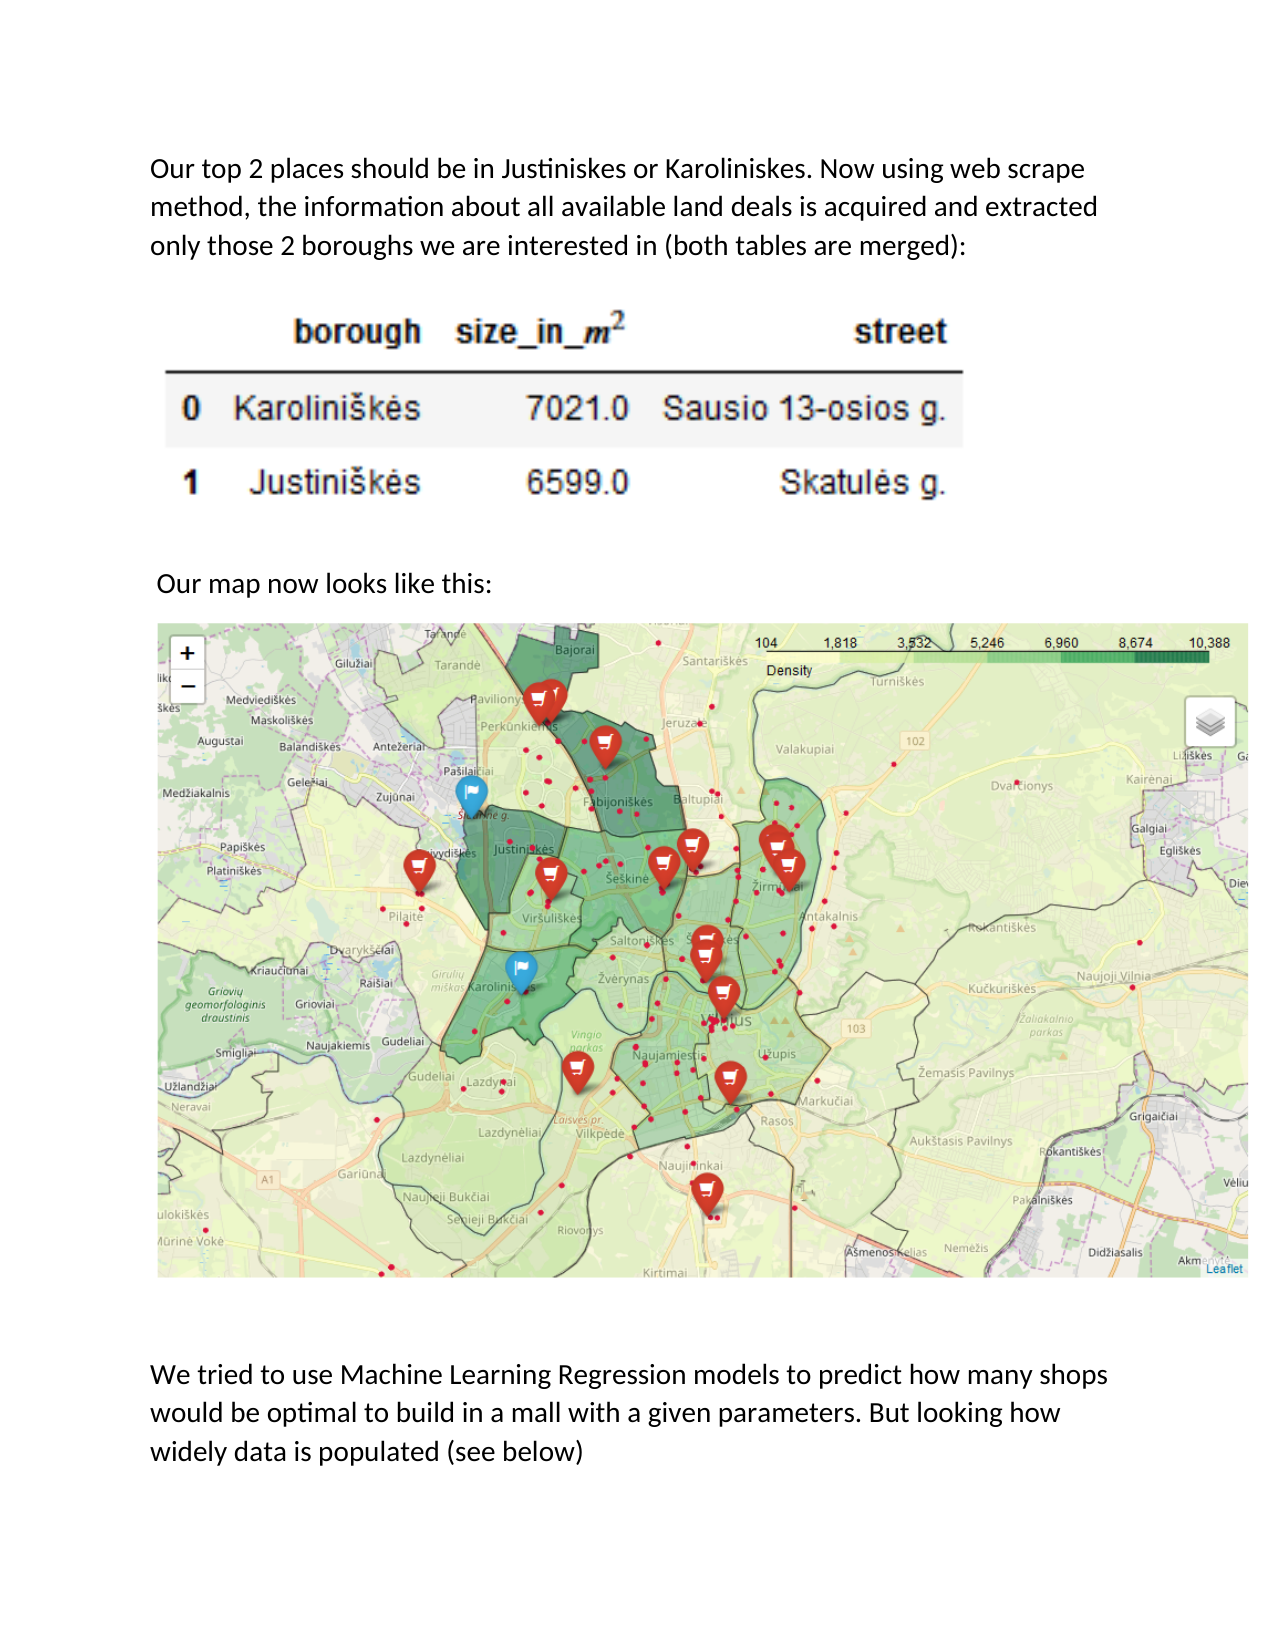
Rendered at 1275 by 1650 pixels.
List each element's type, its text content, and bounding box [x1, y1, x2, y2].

picture [150, 282, 1002, 547]
picture [150, 620, 1257, 1282]
text We tried to use Machine Learning Regression models to predict how many shops would be optimal to build in a mall with a given parameters. But looking how widely data is populated (see below) [150, 1356, 1125, 1468]
text Our top 2 places should be in Justiniskes or Karoliniskes. Now using web scrape method, the information about all available land deals is acquired and extracted only those 2 boroughs we are interested in (both tables are merged): [150, 150, 1125, 262]
text Our map now looks like this: [150, 565, 1125, 601]
